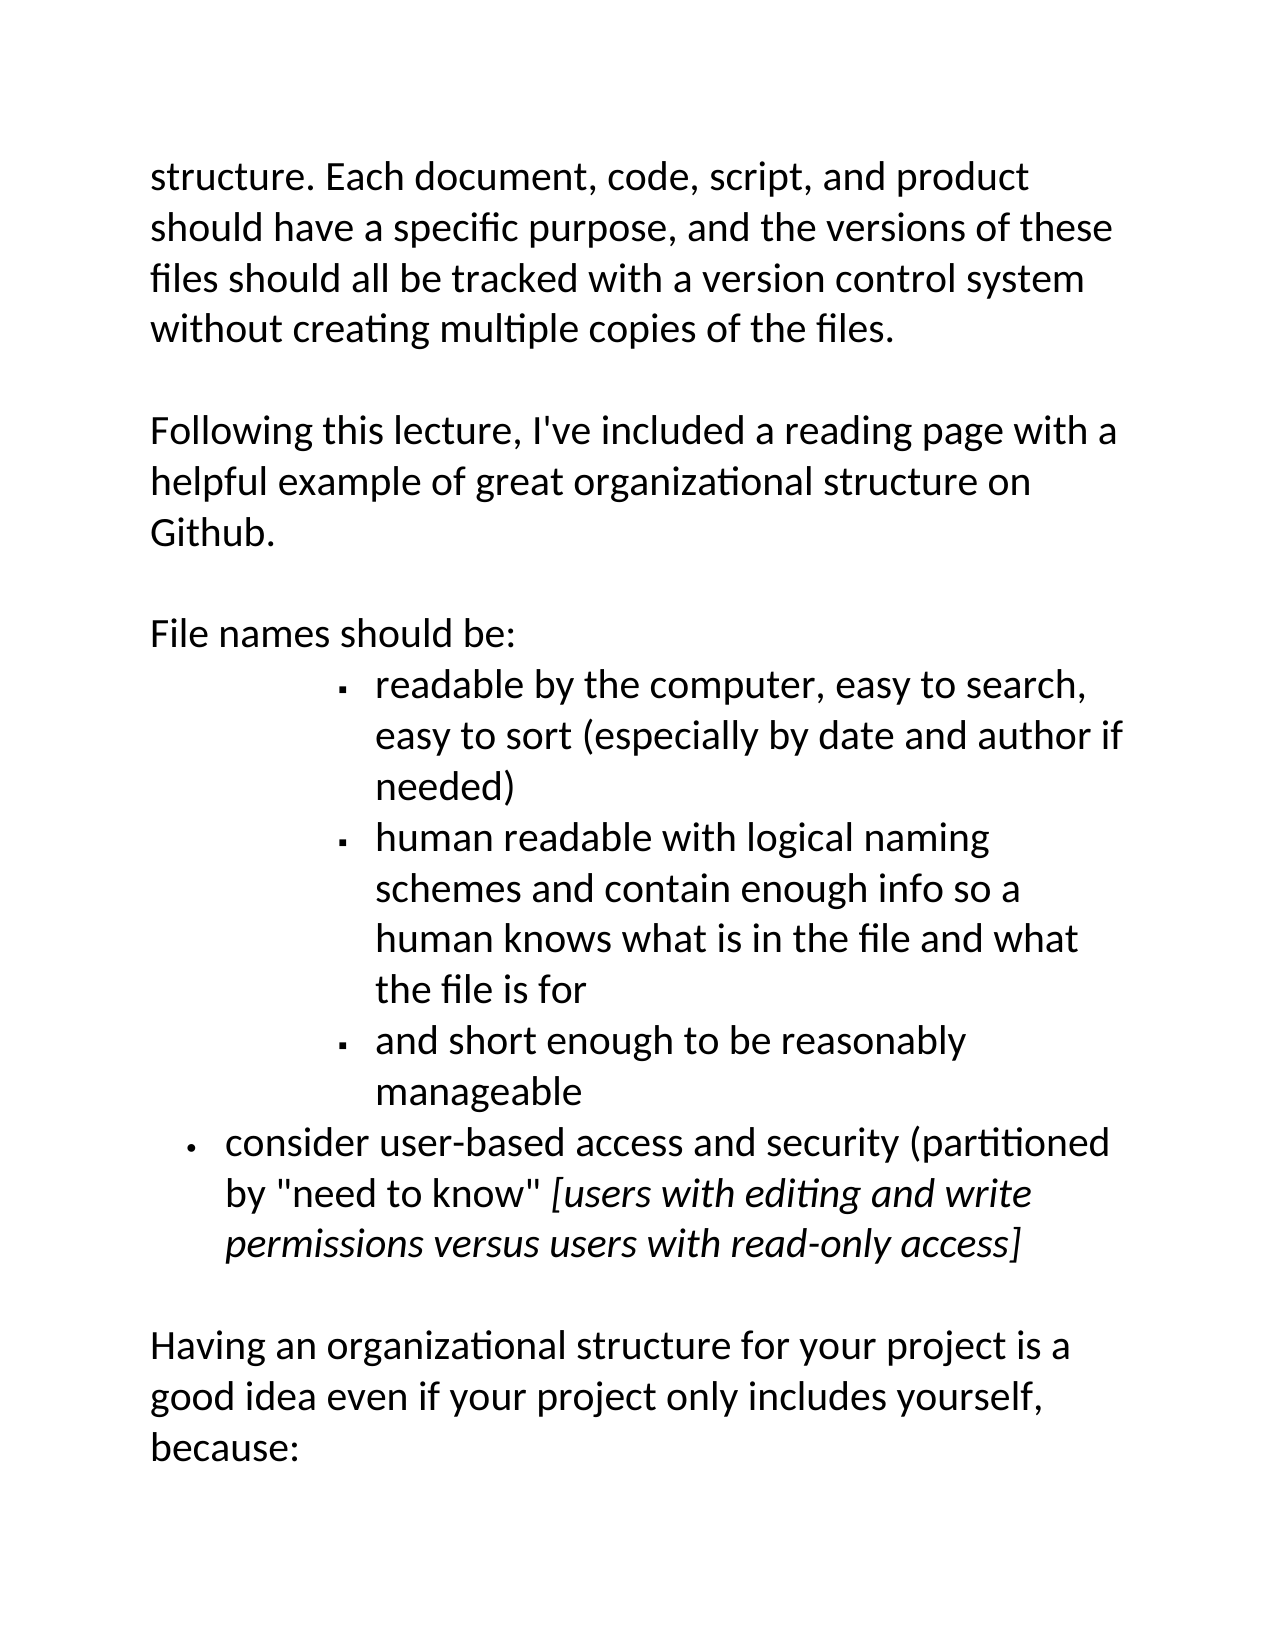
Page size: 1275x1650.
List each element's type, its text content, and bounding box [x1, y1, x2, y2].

list human readable with logical naming schemes and contain enough info so a human knows what is in the file and what the file is for [337, 811, 1125, 1014]
list consider user-based access and security (partitioned by "need to know" [users with editing and write permissions versus users with read-only access] [187, 1116, 1125, 1268]
list and short enough to be reasonably manageable [337, 1014, 1125, 1116]
list readable by the computer, easy to search, easy to sort (especially by date and author if needed) [337, 658, 1125, 811]
text File names should be: [150, 607, 1125, 658]
text Having an organizational structure for your project is a good idea even if your project only includes yourself, because: [150, 1319, 1125, 1472]
text Following this lecture, I've included a reading page with a helpful example of great organizational structure on Github. [150, 404, 1125, 557]
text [150, 150, 1125, 353]
